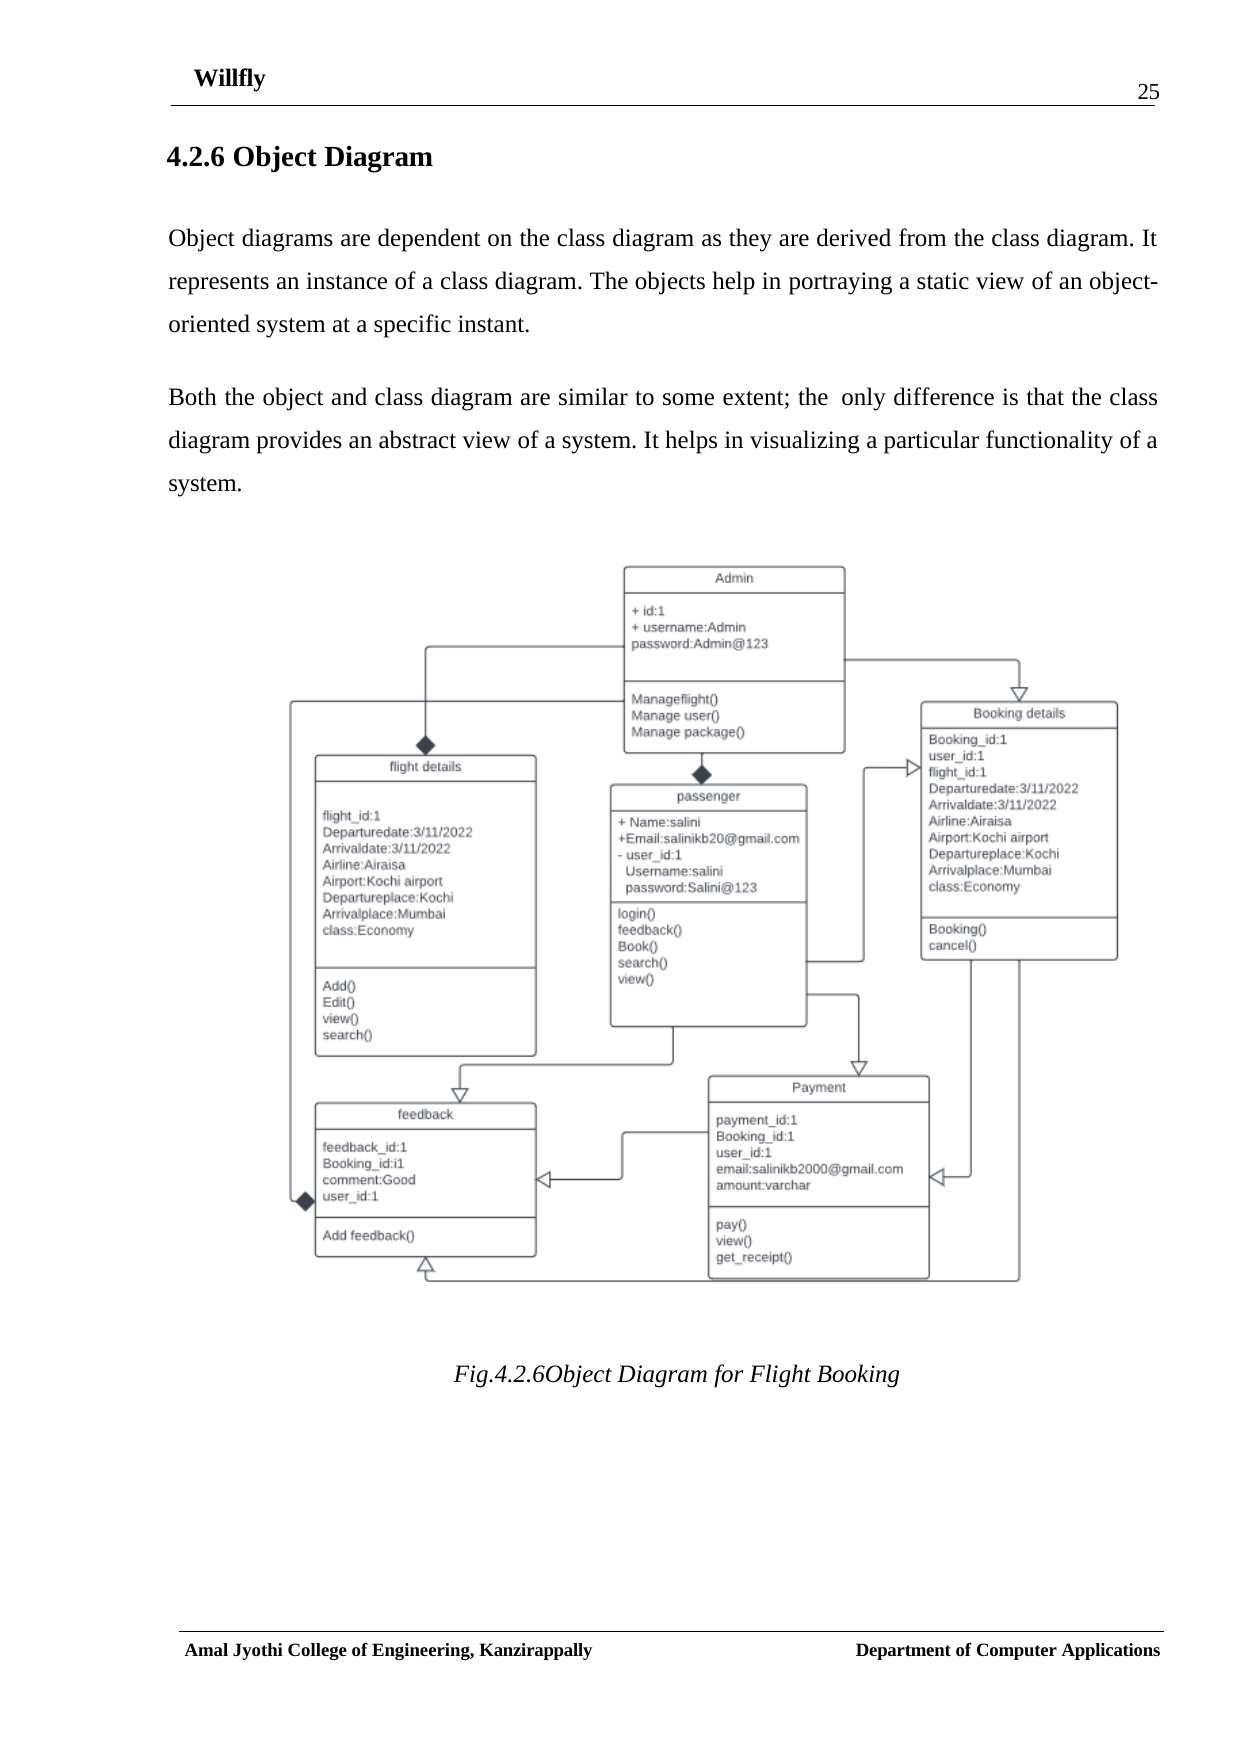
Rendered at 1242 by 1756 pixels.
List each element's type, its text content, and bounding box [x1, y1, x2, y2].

text Object diagrams are dependent on the class diagram as they are derived from the class diagram. It represents an instance of a class diagram. The objects help in portraying a static view of an object- oriented system at a specific instant. [168, 223, 1159, 338]
picture [143, 560, 1140, 1309]
subtitle Object Diagram [166, 139, 1179, 173]
text Both the object and class diagram are similar to some extent; the only difference is that the class diagram provides an abstract view of a system. It helps in visualizing a particular functionality of a system. [168, 382, 1158, 497]
text Fig.4.2.6Object Diagram for Flight Booking [247, 1359, 1060, 1388]
